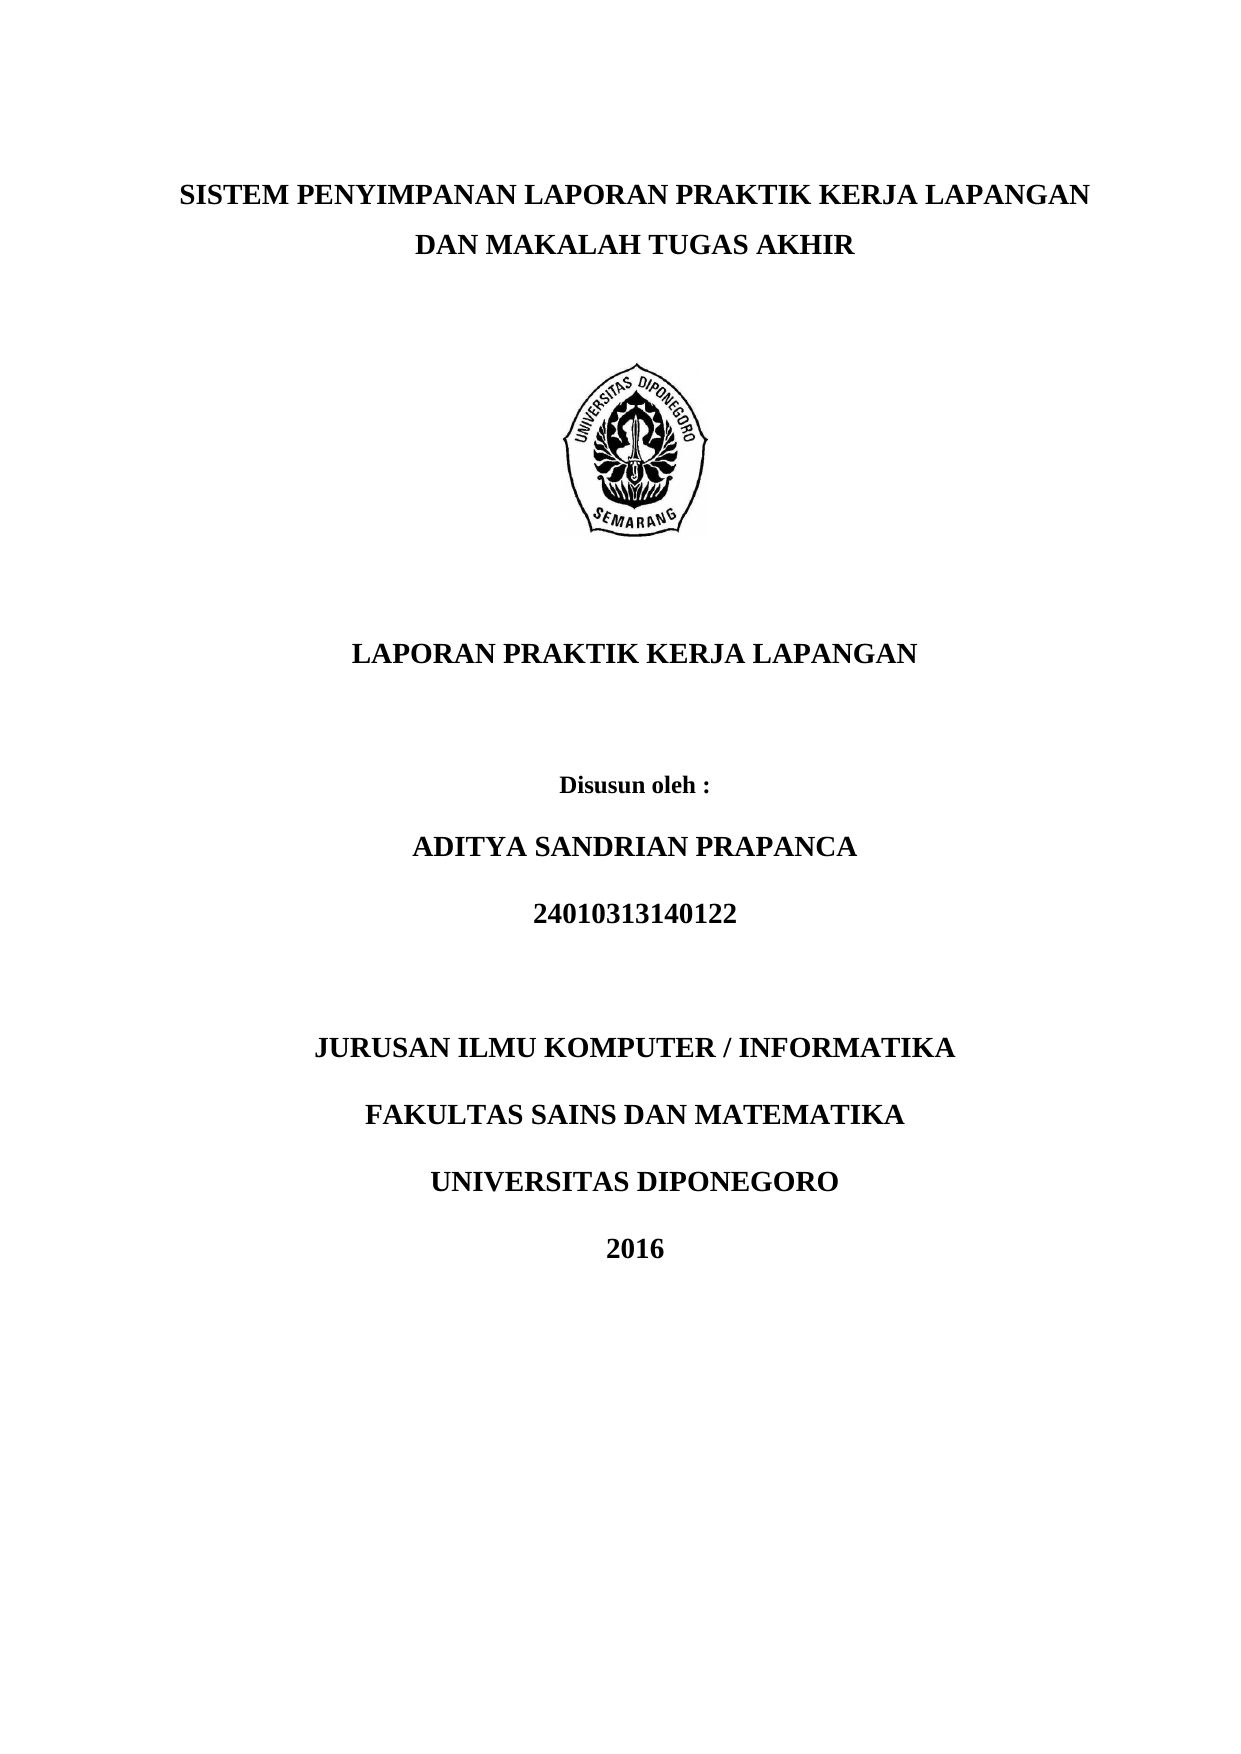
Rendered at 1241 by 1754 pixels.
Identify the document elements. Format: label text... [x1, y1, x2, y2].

text JURUSAN ILMU KOMPUTER / INFORMATIKA [177, 1030, 1092, 1064]
text 2016 [177, 1231, 1092, 1265]
text 24010313140122 [177, 896, 1092, 930]
text Disusun oleh : [177, 770, 1092, 798]
text SISTEM PENYIMPANAN LAPORAN PRAKTIK KERJA LAPANGAN DAN MAKALAH TUGAS AKHIR [177, 177, 1092, 261]
text FAKULTAS SAINS DAN MATEMATIKA [177, 1097, 1092, 1131]
text UNIVERSITAS DIPONEGORO [177, 1164, 1092, 1198]
text LAPORAN PRAKTIK KERJA LAPANGAN [177, 636, 1092, 669]
picture [561, 361, 709, 538]
text ADITYA SANDRIAN PRAPANCA [177, 829, 1092, 863]
